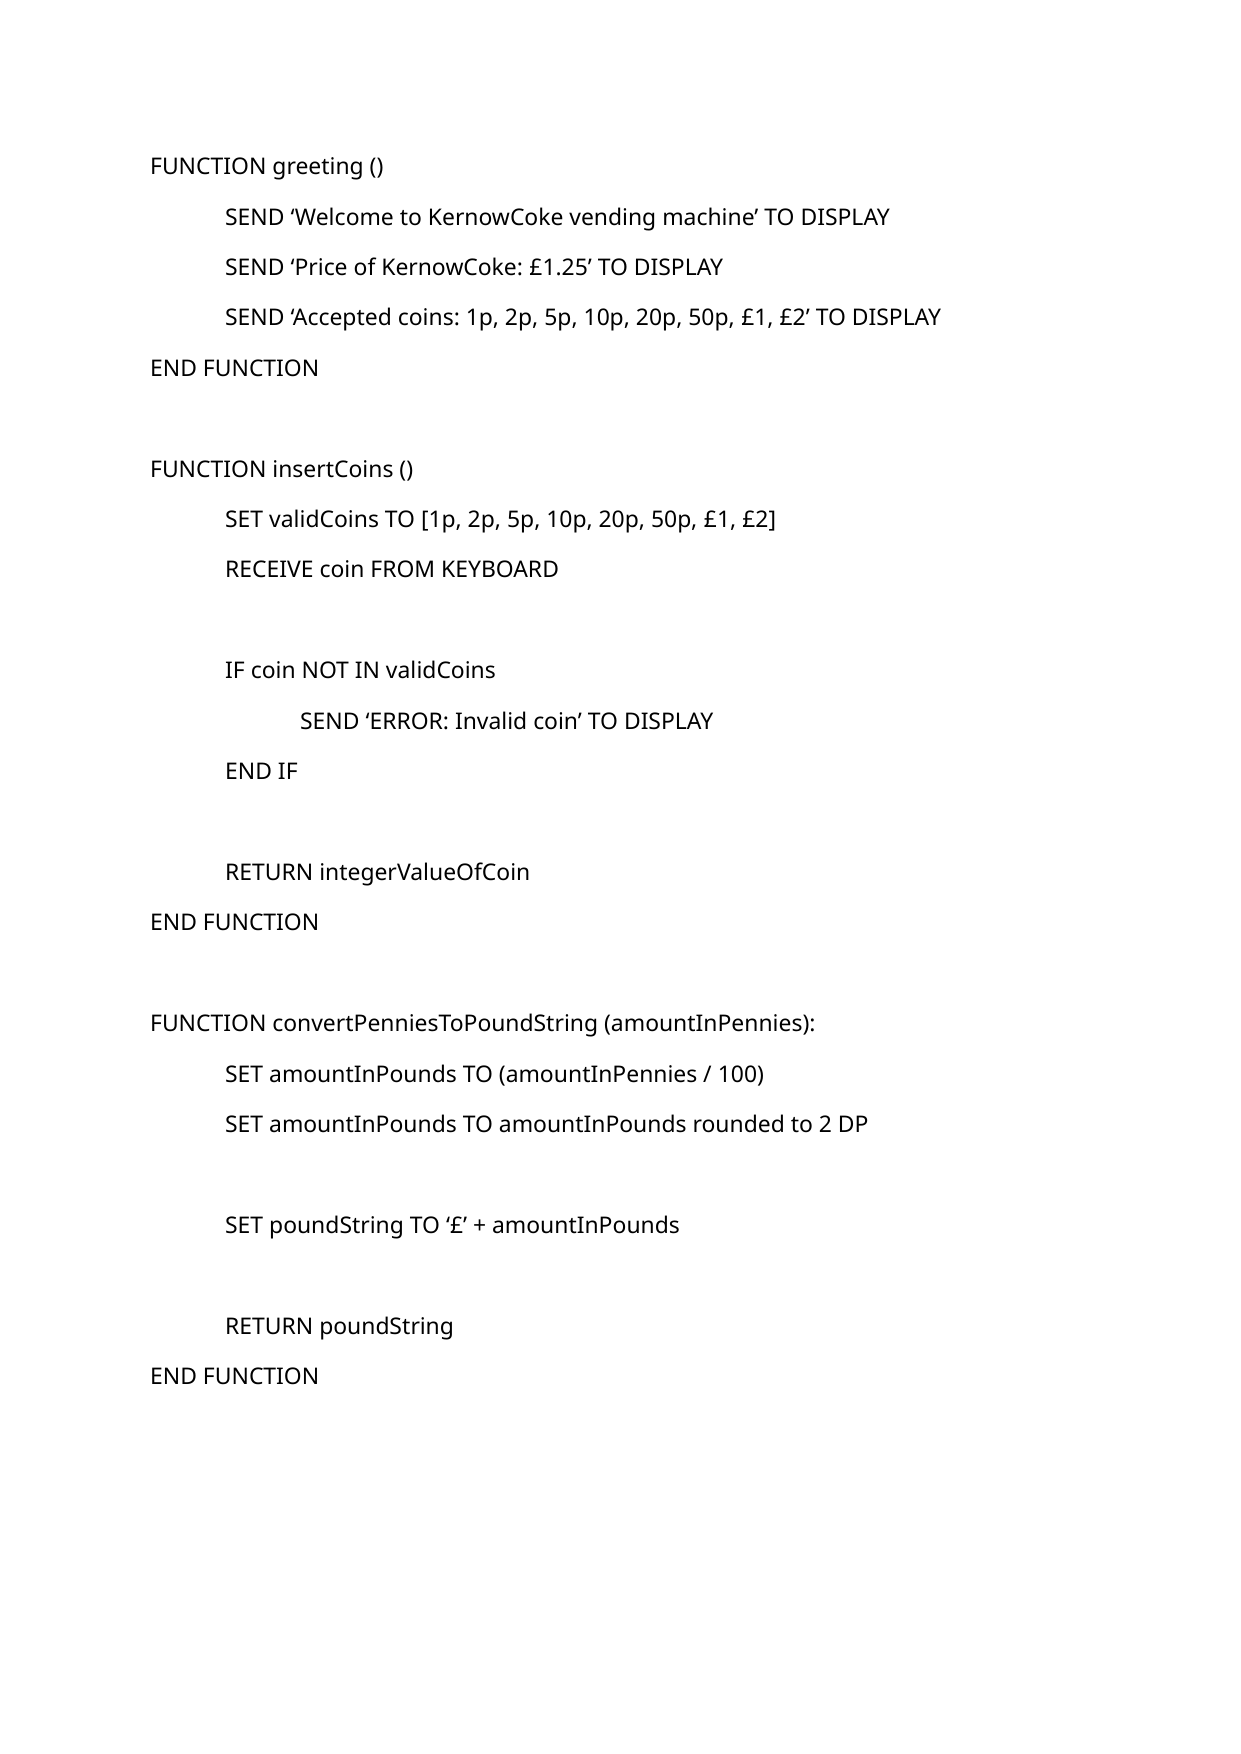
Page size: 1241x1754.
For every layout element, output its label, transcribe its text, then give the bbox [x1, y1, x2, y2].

text END FUNCTION [150, 352, 1090, 383]
text RETURN poundString [150, 1309, 1090, 1341]
text FUNCTION insertCoins () [150, 452, 1090, 484]
text RETURN integerValueOfCoin [150, 856, 1090, 887]
text SET amountInPounds TO (amountInPennies / 100) [150, 1057, 1090, 1089]
text SEND ‘ERROR: Invalid coin’ TO DISPLAY [150, 704, 1090, 736]
text FUNCTION convertPenniesToPoundString (amountInPennies): [150, 1007, 1090, 1038]
text END FUNCTION [150, 1360, 1090, 1391]
text SET amountInPounds TO amountInPounds rounded to 2 DP [150, 1108, 1090, 1139]
text IF coin NOT IN validCoins [150, 654, 1090, 685]
text RECEIVE coin FROM KEYBOARD [150, 553, 1090, 584]
text SET poundString TO ‘£’ + amountInPounds [150, 1209, 1090, 1240]
text FUNCTION greeting () [150, 150, 1090, 181]
text SEND ‘Price of KernowCoke: £1.25’ TO DISPLAY [225, 251, 1090, 282]
text SEND ‘Welcome to KernowCoke vending machine’ TO DISPLAY [225, 200, 1090, 232]
text SEND ‘Accepted coins: 1p, 2p, 5p, 10p, 20p, 50p, £1, £2’ TO DISPLAY [225, 301, 1090, 332]
text END IF [150, 755, 1090, 786]
text END FUNCTION [150, 906, 1090, 937]
text SET validCoins TO [1p, 2p, 5p, 10p, 20p, 50p, £1, £2] [150, 503, 1090, 534]
